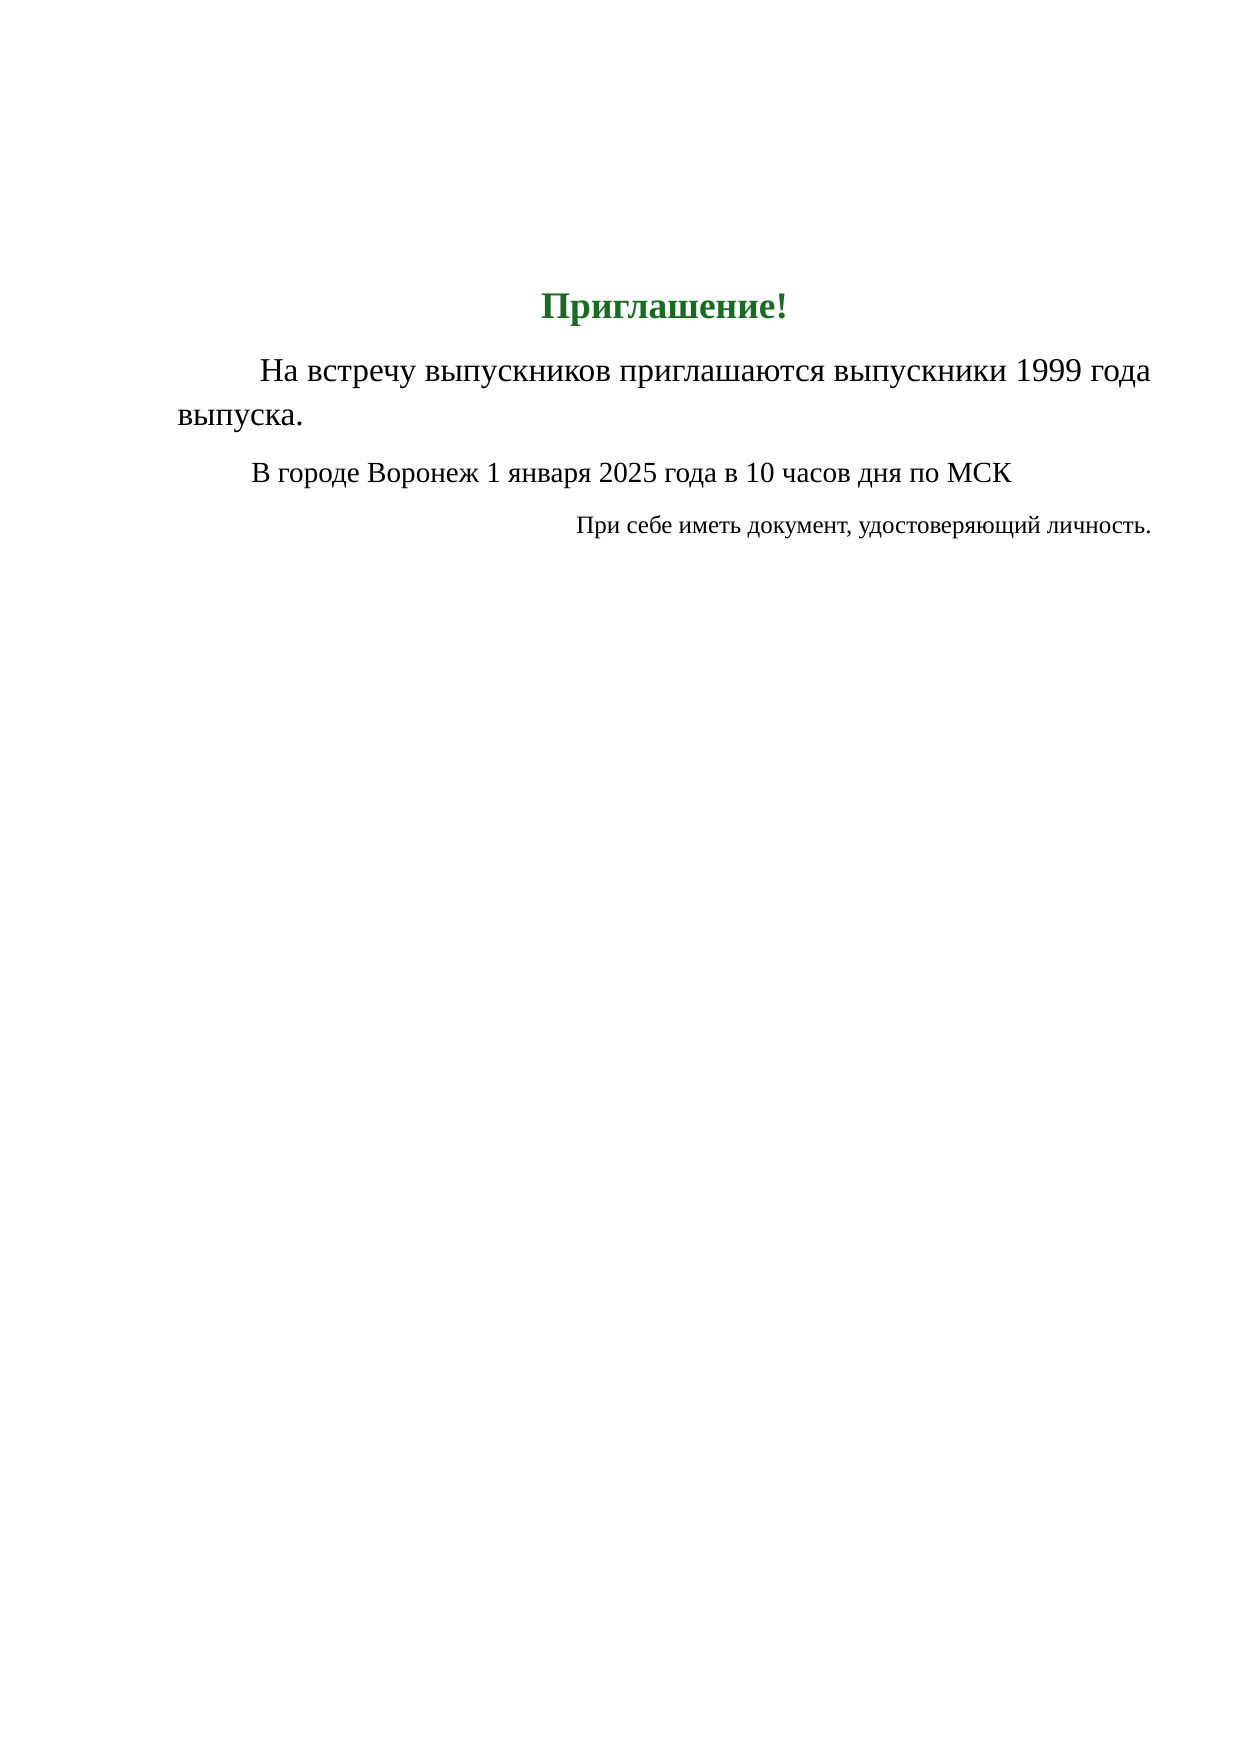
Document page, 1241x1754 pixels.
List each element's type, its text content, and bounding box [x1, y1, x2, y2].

text Приглашение! [177, 284, 1152, 327]
text На встречу выпускников приглашаются выпускники 1999 года выпуска. [177, 350, 1152, 432]
text При себе иметь документ, удостоверяющий личность. [177, 510, 1152, 539]
text В городе Воронеж 1 января 2025 года в 10 часов дня по МСК [177, 455, 1152, 488]
